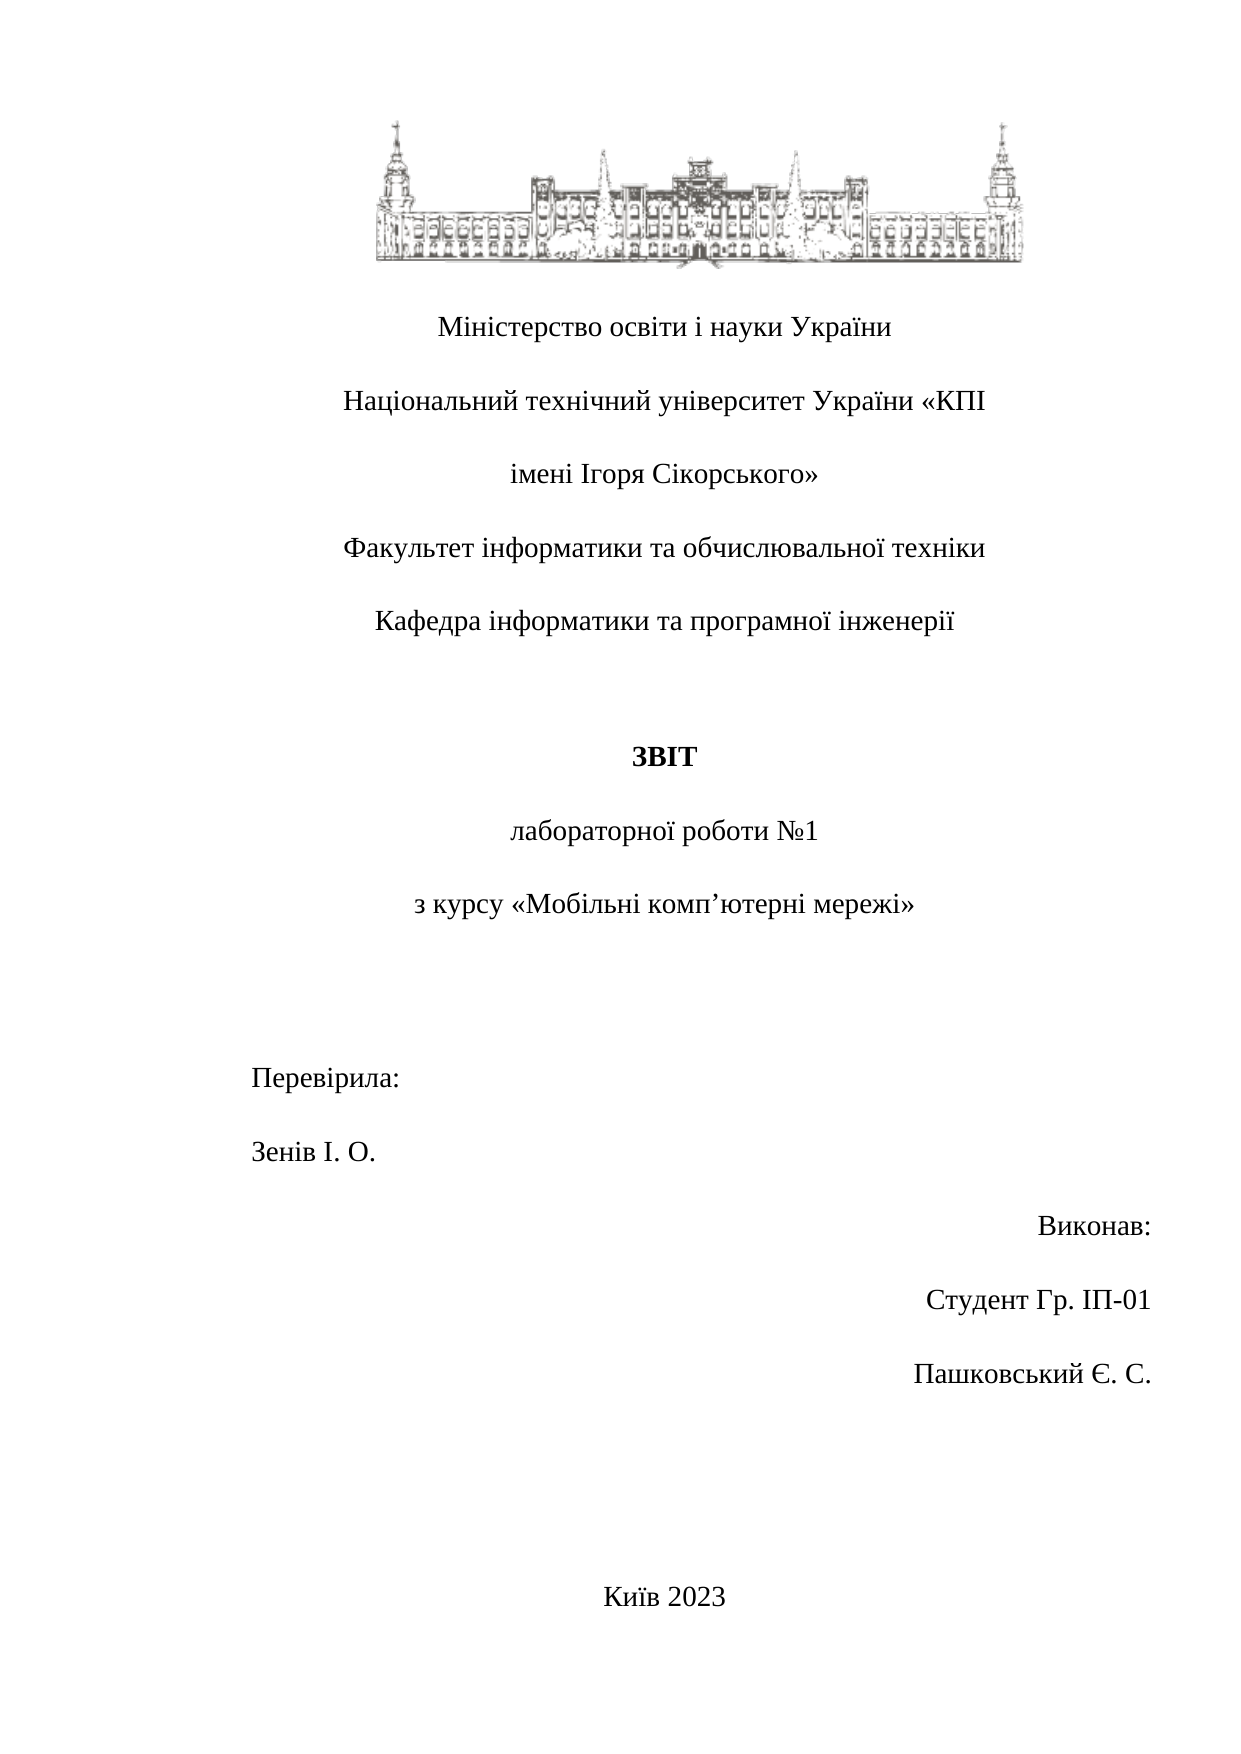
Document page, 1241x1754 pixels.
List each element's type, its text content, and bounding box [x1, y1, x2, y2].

text Зенів І. О. [177, 1134, 1152, 1167]
text Пашковський Є. С. [177, 1356, 1152, 1390]
text Національний технічний університет України «КПІ [177, 383, 1152, 416]
text Міністерство освіти і науки України [177, 309, 1152, 343]
text імені Ігоря Сікорського» [177, 456, 1152, 490]
picture [375, 118, 1028, 272]
text ЗВІТ [177, 739, 1152, 772]
text Студент Гр. ІП-01 [177, 1282, 1152, 1316]
text Перевірила: [177, 1061, 1152, 1094]
text Кафедра інформатики та програмної інженерії [177, 603, 1152, 637]
text Київ 2023 [177, 1579, 1152, 1612]
text Виконав: [177, 1208, 1152, 1242]
text Факультет інформатики та обчислювальної техніки [177, 530, 1152, 563]
text лабораторної роботи №1 [177, 813, 1152, 847]
text з курсу «Мобільні комп’ютерні мережі» [177, 886, 1152, 920]
